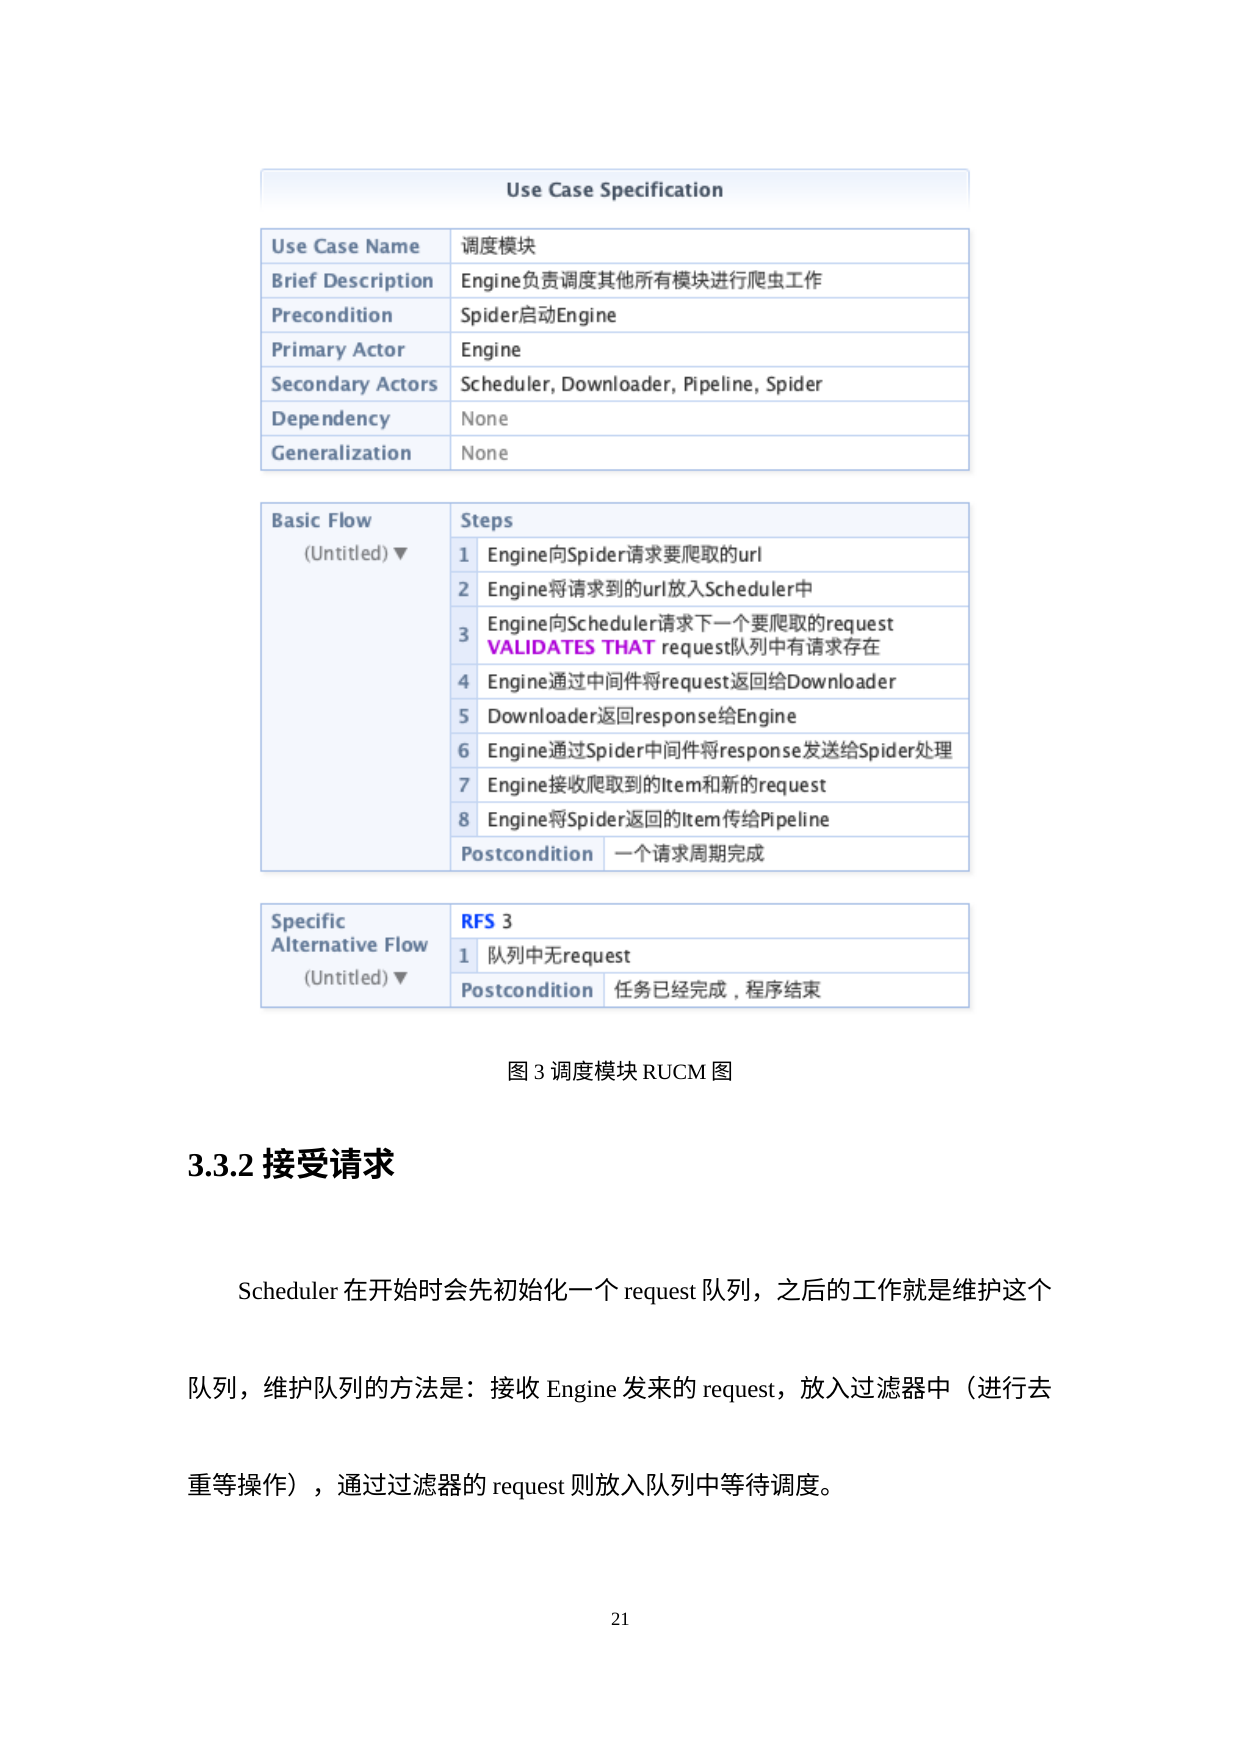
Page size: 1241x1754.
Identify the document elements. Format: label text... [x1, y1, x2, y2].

text 图3 调度模块RUCM图 [187, 1054, 1053, 1086]
subtitle 3.3.2 接受请求 [187, 1129, 1053, 1194]
text Scheduler在开始时会先初始化一个request队列，之后的工作就是维护这个队列，维护队列的方法是：接收Engine发来的request，放入过滤器中（进行去重等操作），通过过滤器的request则放入队列中等待调度。 [187, 1256, 1053, 1516]
picture [248, 162, 992, 1024]
